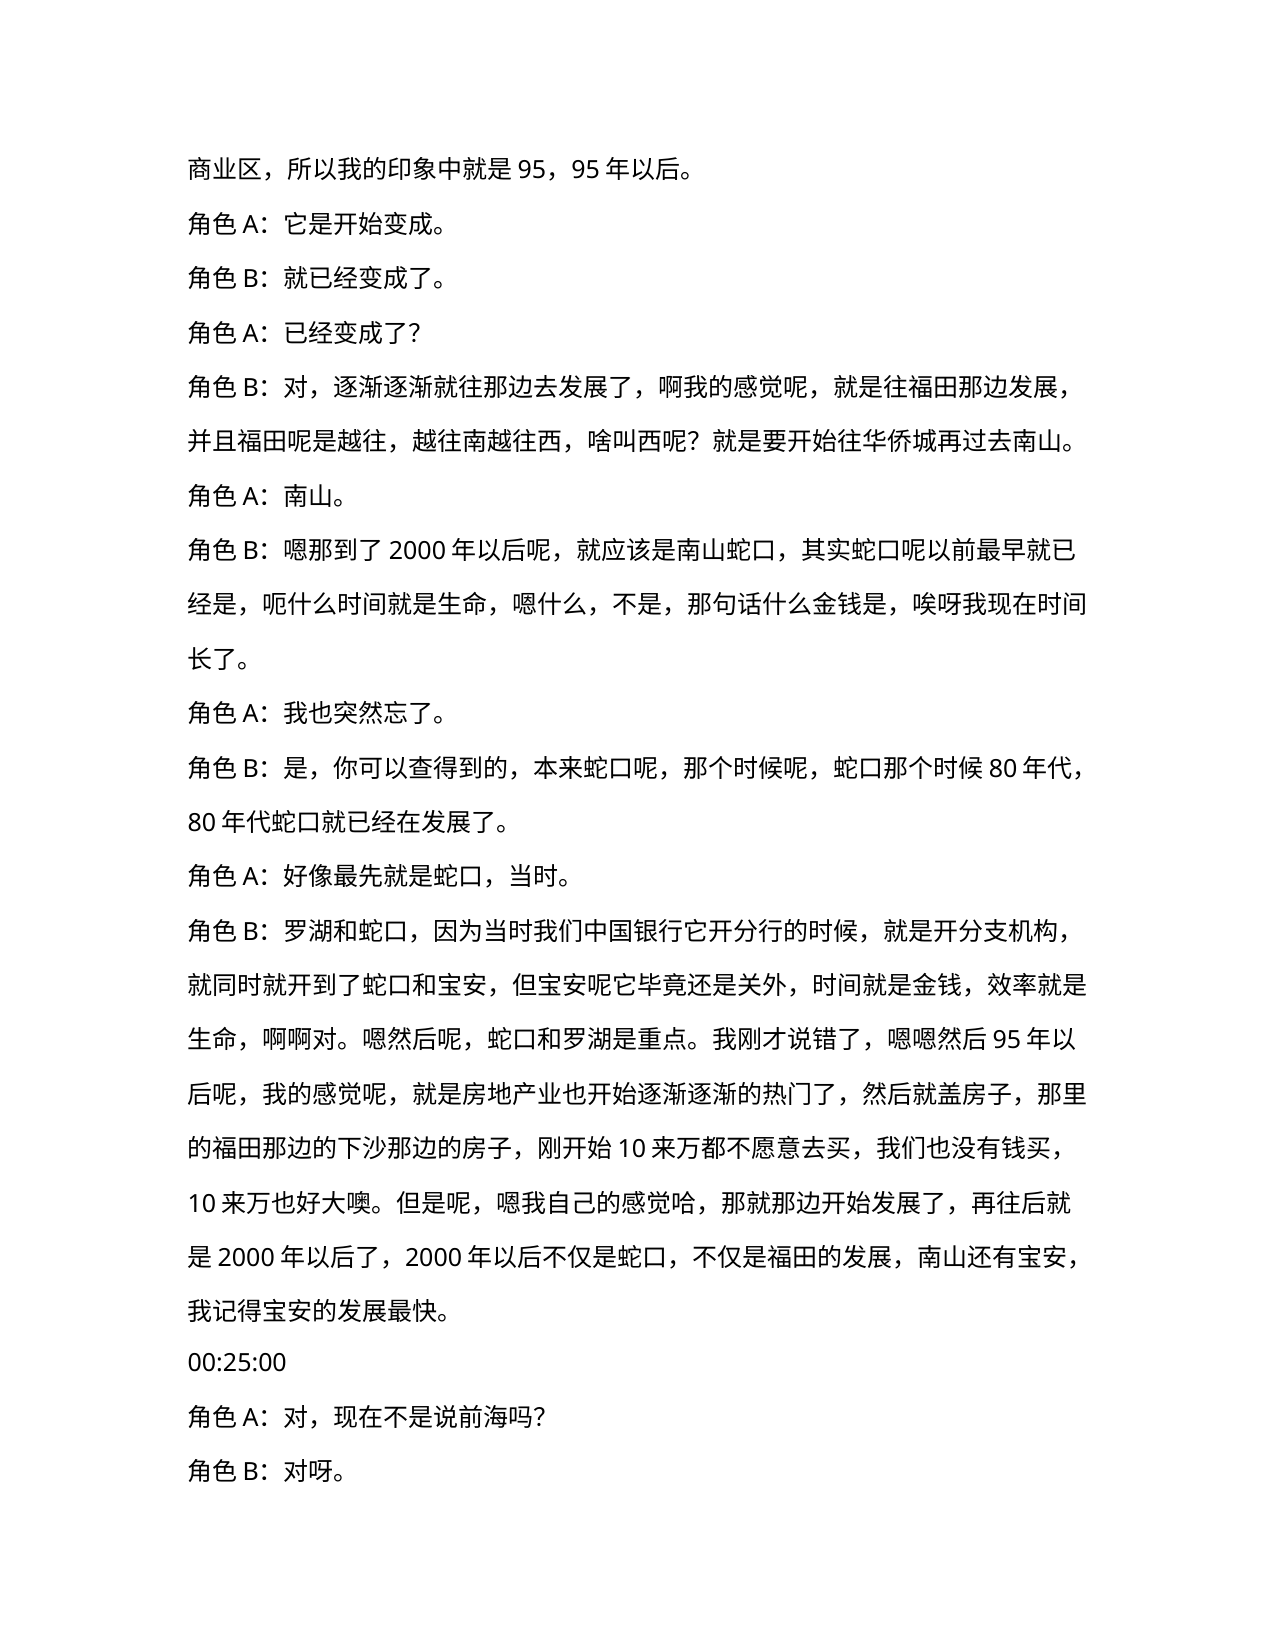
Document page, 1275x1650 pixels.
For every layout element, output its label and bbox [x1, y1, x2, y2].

text [187, 150, 1087, 1488]
